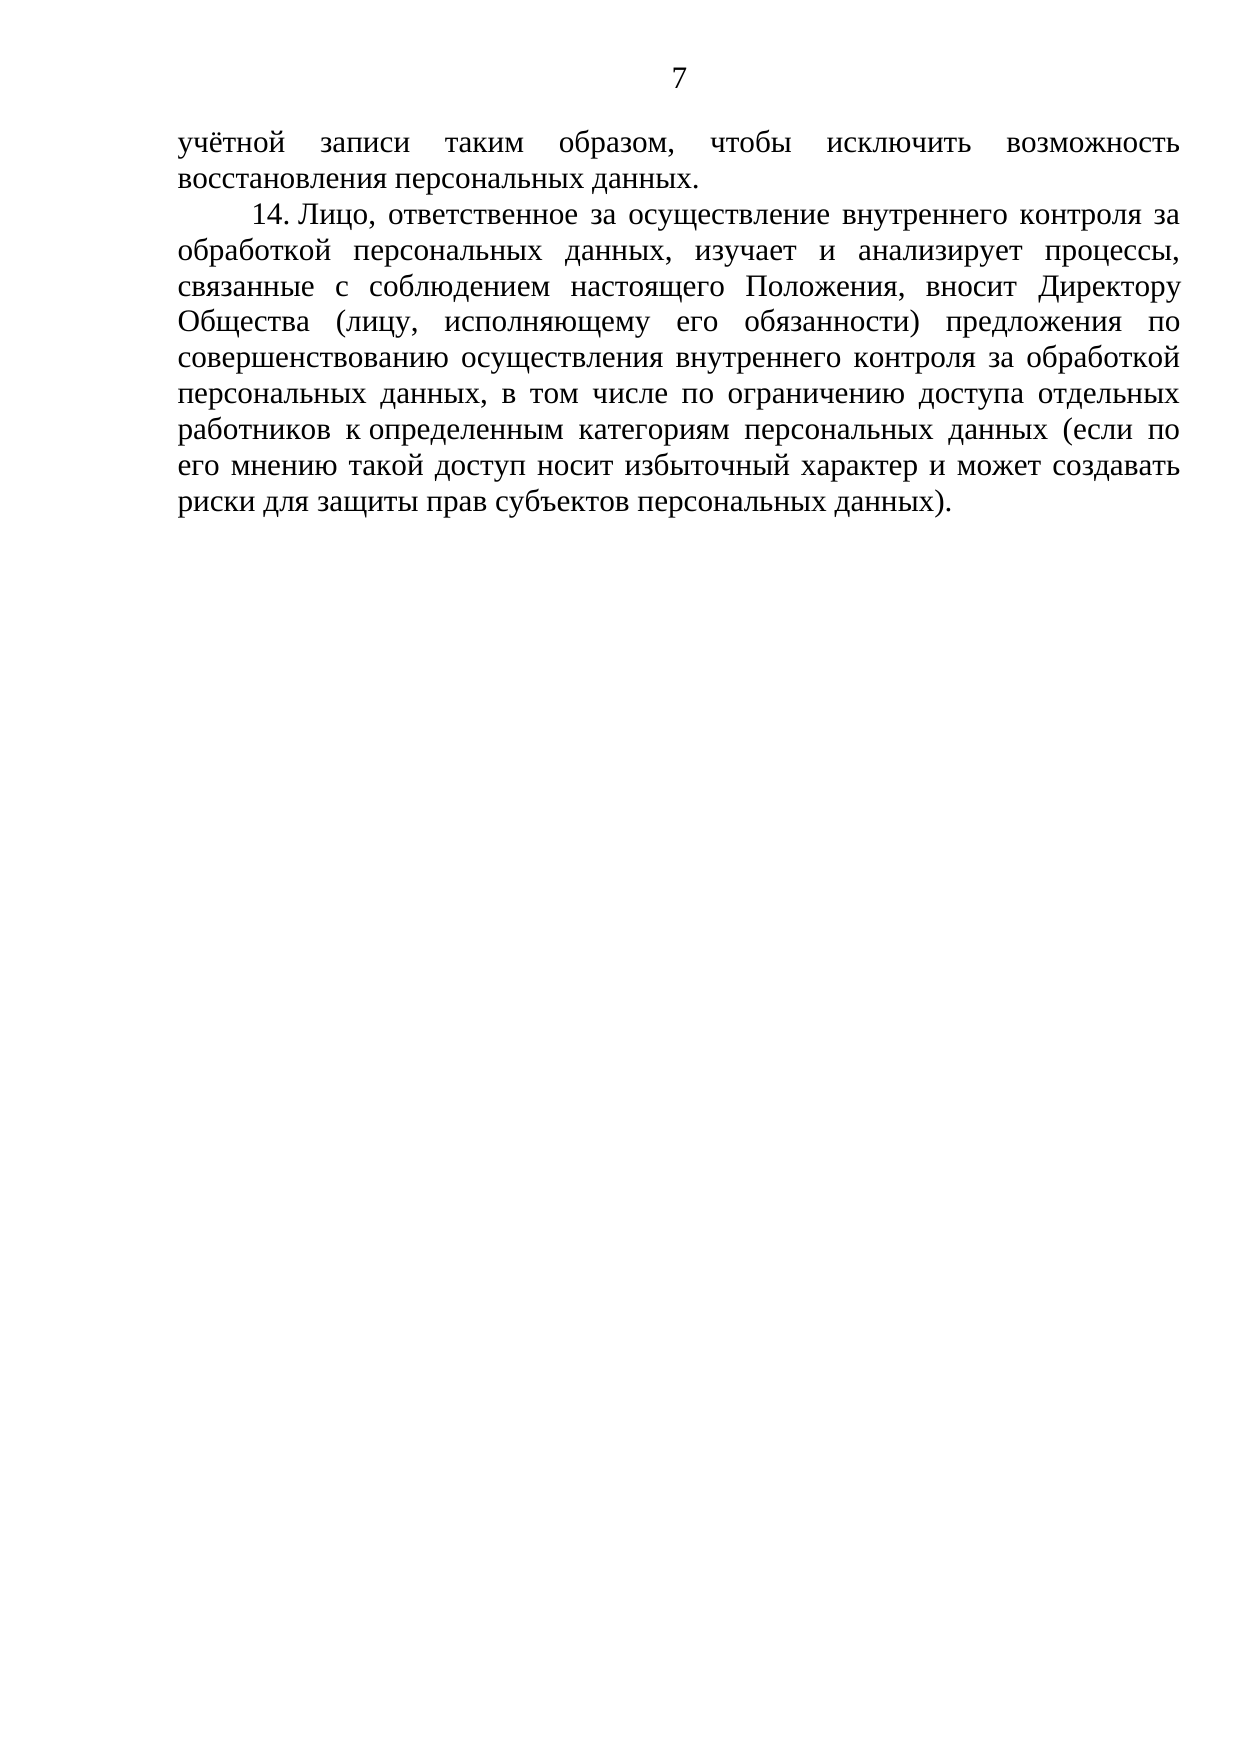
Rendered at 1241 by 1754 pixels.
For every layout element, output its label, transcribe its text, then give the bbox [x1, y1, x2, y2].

list Лицо, ответственное за осуществление внутреннего контроля за обработкой персональных данных, изучает и анализирует процессы, связанные с соблюдением настоящего Положения, вносит Директору Общества (лицу, исполняющему его обязанности) предложения по совершенствованию осуществления внутреннего контроля за обработкой персональных данных, в том числе по ограничению доступа отдельных работников к определенным категориям персональных данных (если по его мнению такой доступ носит избыточный характер и может создавать риски для защиты прав субъектов персональных данных). [177, 195, 1181, 518]
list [177, 123, 1181, 195]
